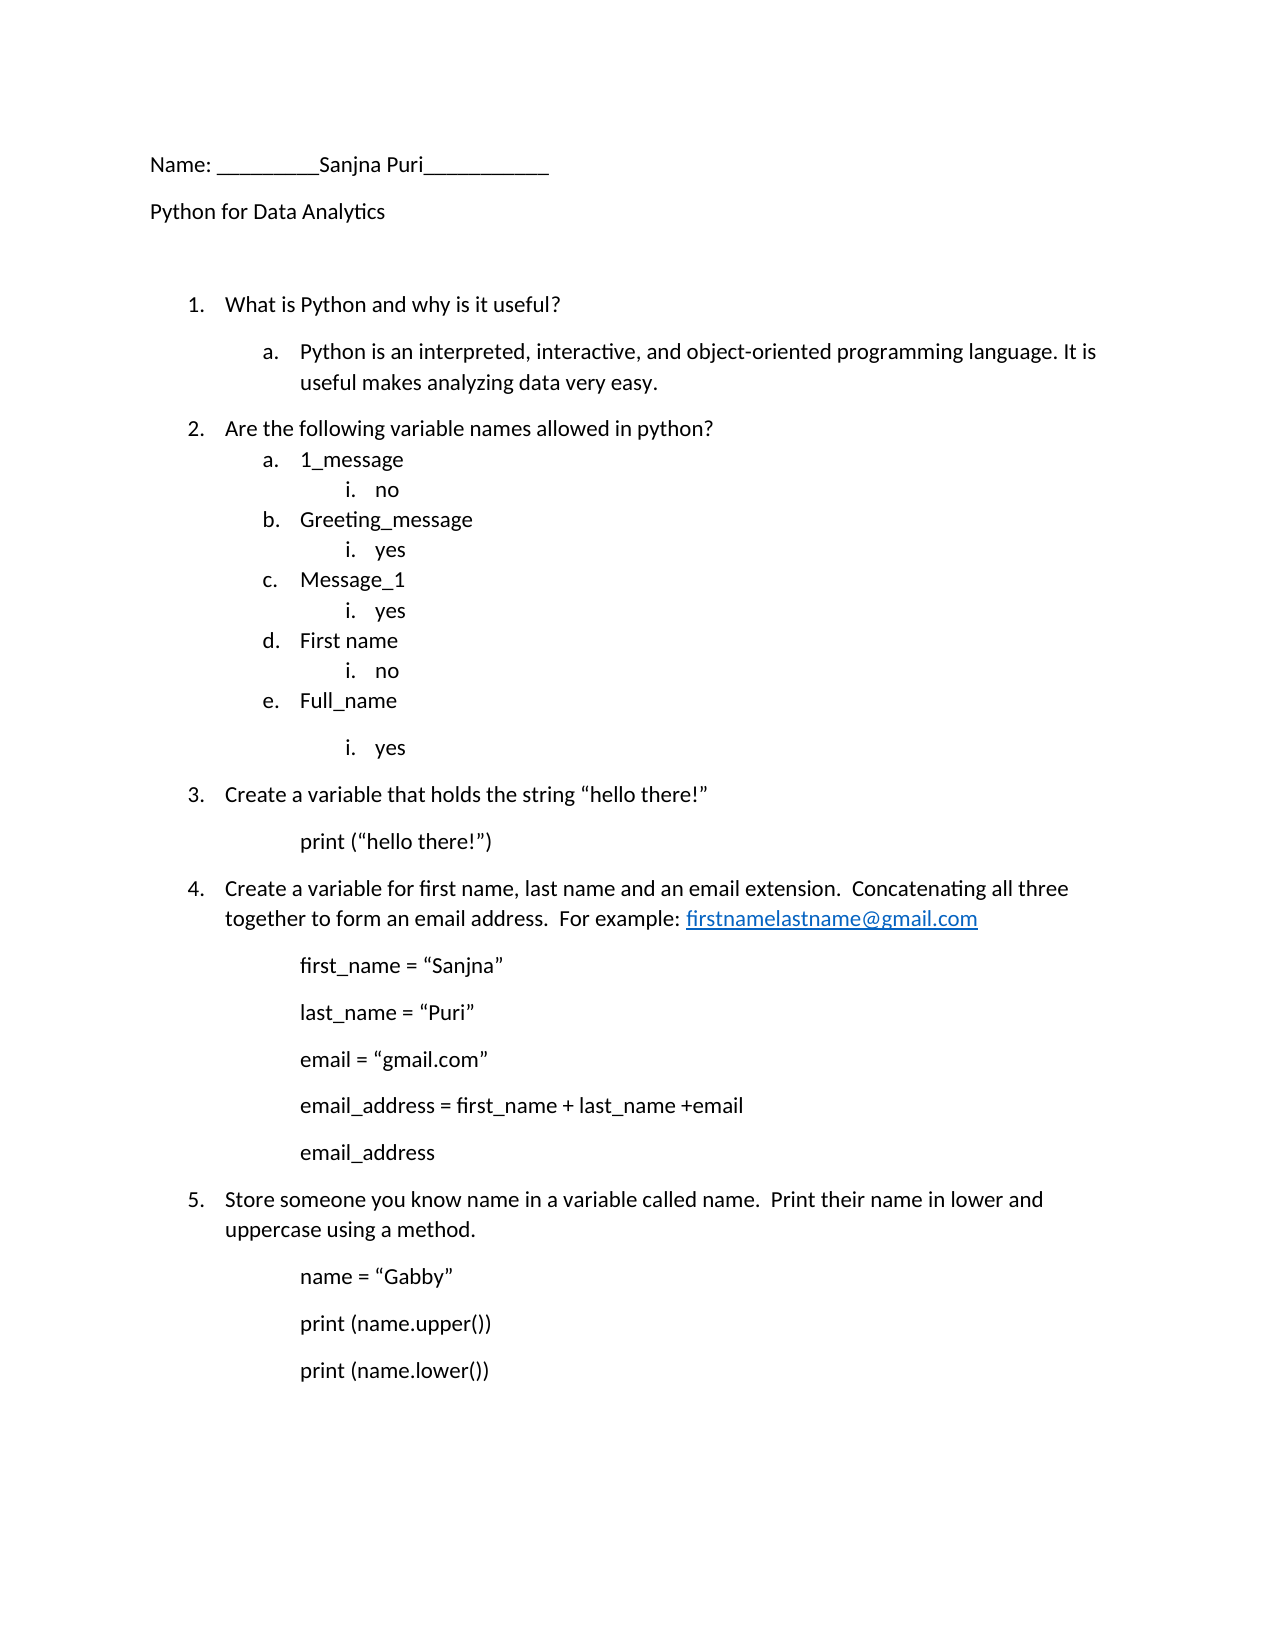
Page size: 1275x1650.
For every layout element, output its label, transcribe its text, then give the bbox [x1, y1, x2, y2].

list yes [356, 733, 1125, 761]
text email_address [150, 1138, 1125, 1167]
text print (“hello there!”) [150, 827, 1125, 855]
text Name: _________Sanjna Puri___________ [150, 150, 1125, 178]
text first_name = “Sanjna” [150, 951, 1125, 979]
list Python is an interpreted, interactive, and object-oriented programming language. It is useful makes analyzing data very easy. [262, 337, 1125, 396]
list Greeting_message [262, 505, 1125, 533]
list Create a variable for first name, last name and an email extension. Concatenating all three together to form an email address. For example: firstnamelastname@gmail.com [187, 874, 1125, 932]
text email = “gmail.com” [150, 1045, 1125, 1073]
text print (name.lower()) [150, 1356, 1125, 1384]
list Store someone you know name in a variable called name. Print their name in lower and uppercase using a method. [187, 1185, 1125, 1244]
list yes [356, 596, 1125, 624]
list Message_1 [262, 566, 1125, 594]
text Python for Data Analytics [150, 197, 1125, 225]
list no [356, 475, 1125, 503]
text print (name.upper()) [150, 1309, 1125, 1337]
list Are the following variable names allowed in python? [187, 414, 1125, 443]
list Full_name [262, 686, 1125, 714]
text email_address = first_name + last_name +email [150, 1092, 1125, 1120]
list yes [356, 535, 1125, 563]
list What is Python and why is it useful? [187, 291, 1125, 319]
text name = “Gabby” [150, 1262, 1125, 1291]
text last_name = “Puri” [150, 998, 1125, 1026]
list First name [262, 626, 1125, 654]
list no [356, 656, 1125, 684]
list 1_message [262, 445, 1125, 473]
list Create a variable that holds the string “hello there!” [187, 780, 1125, 808]
